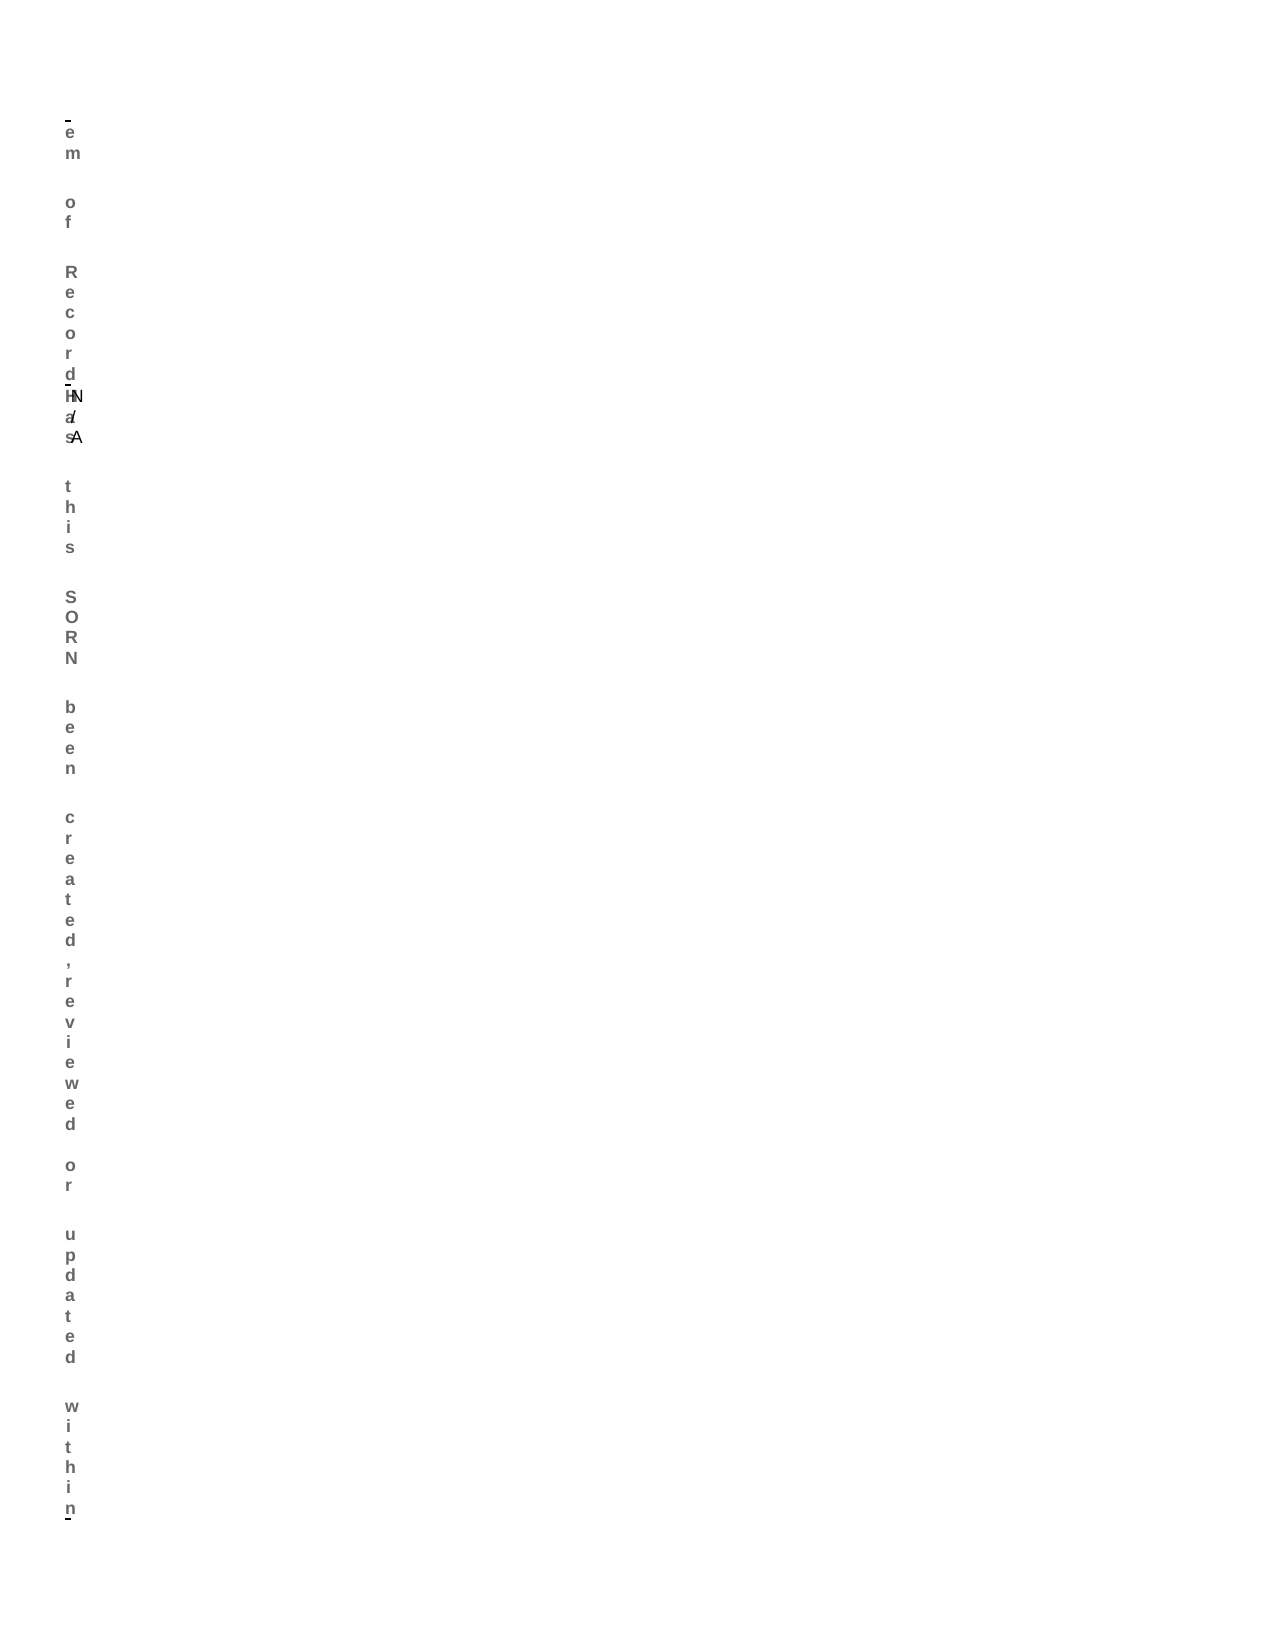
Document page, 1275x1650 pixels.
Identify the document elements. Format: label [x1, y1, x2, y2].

table_cell [65, 118, 885, 1520]
